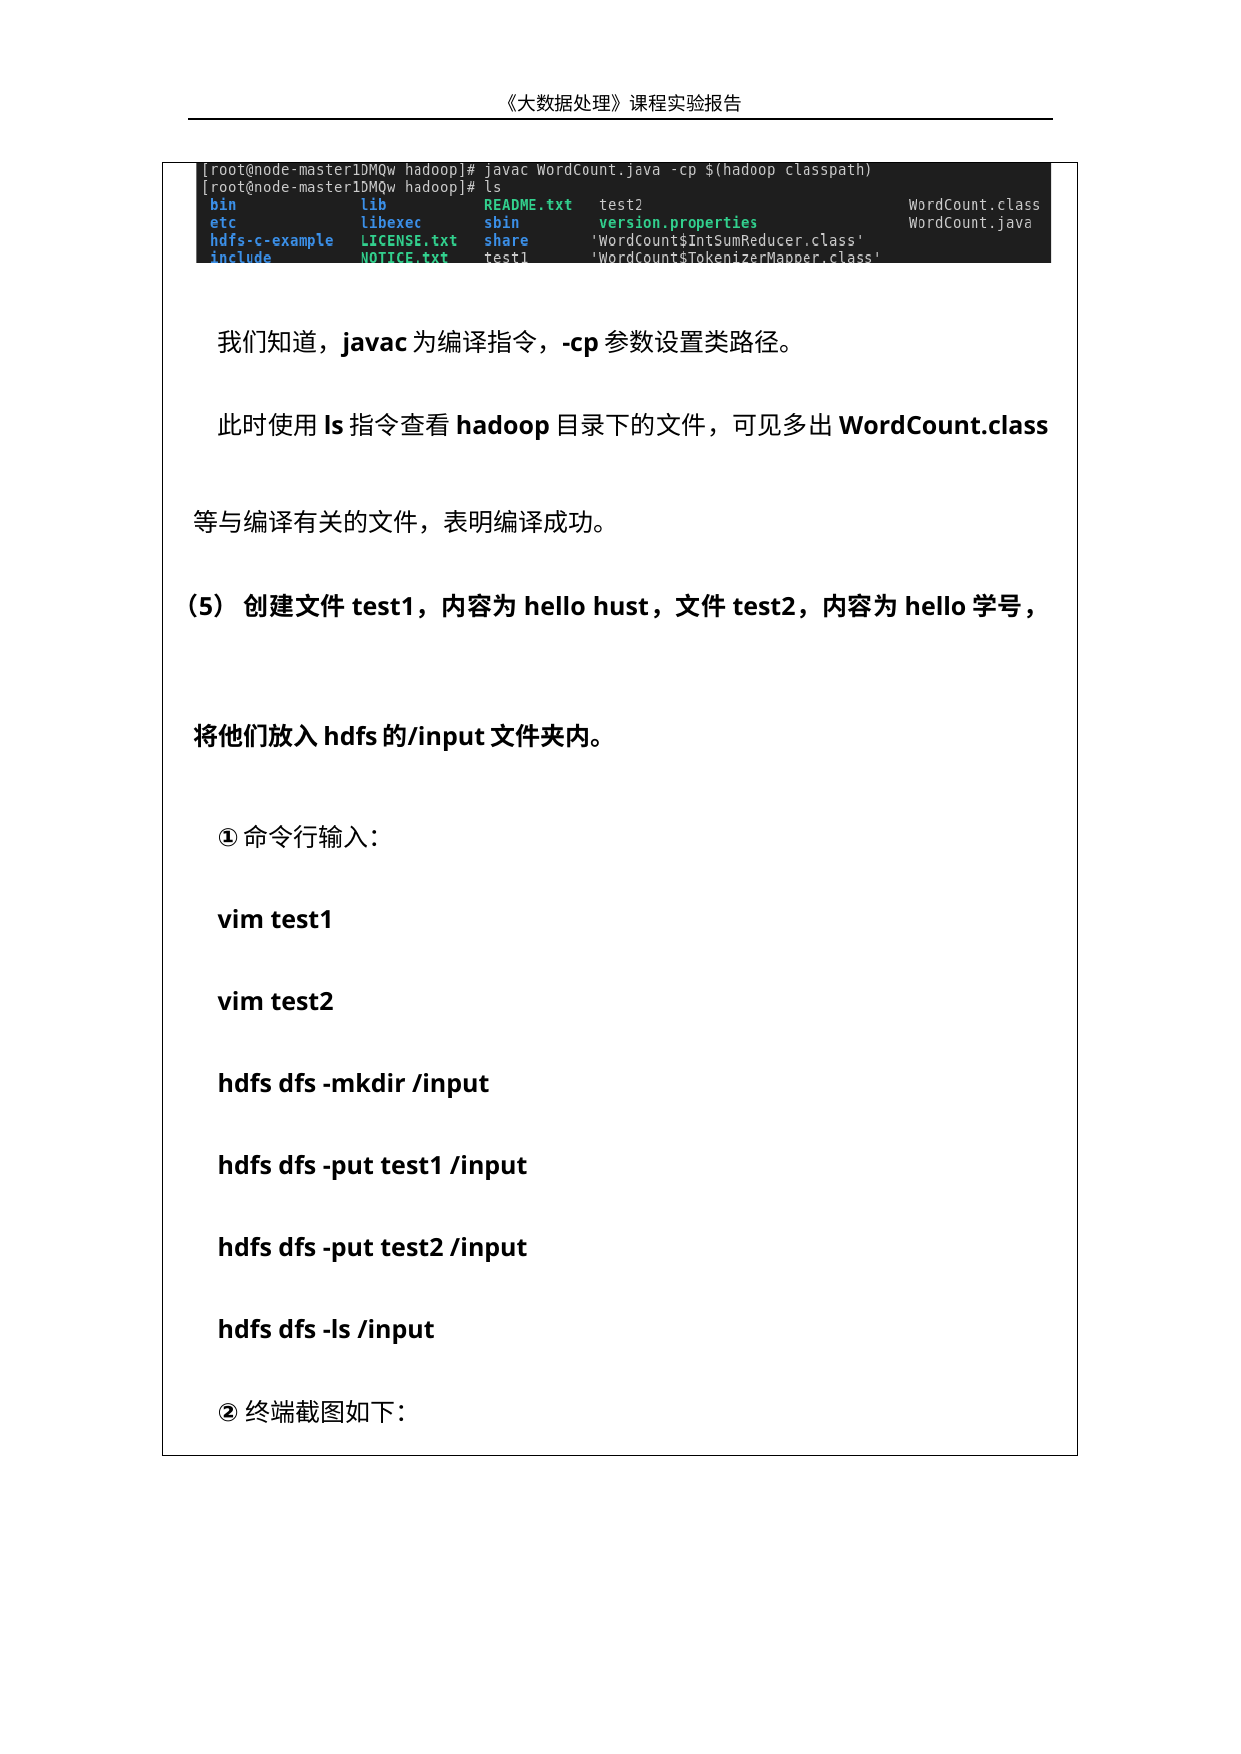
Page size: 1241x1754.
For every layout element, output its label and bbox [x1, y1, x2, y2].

table_cell [163, 163, 1077, 1455]
picture [196, 163, 1052, 263]
